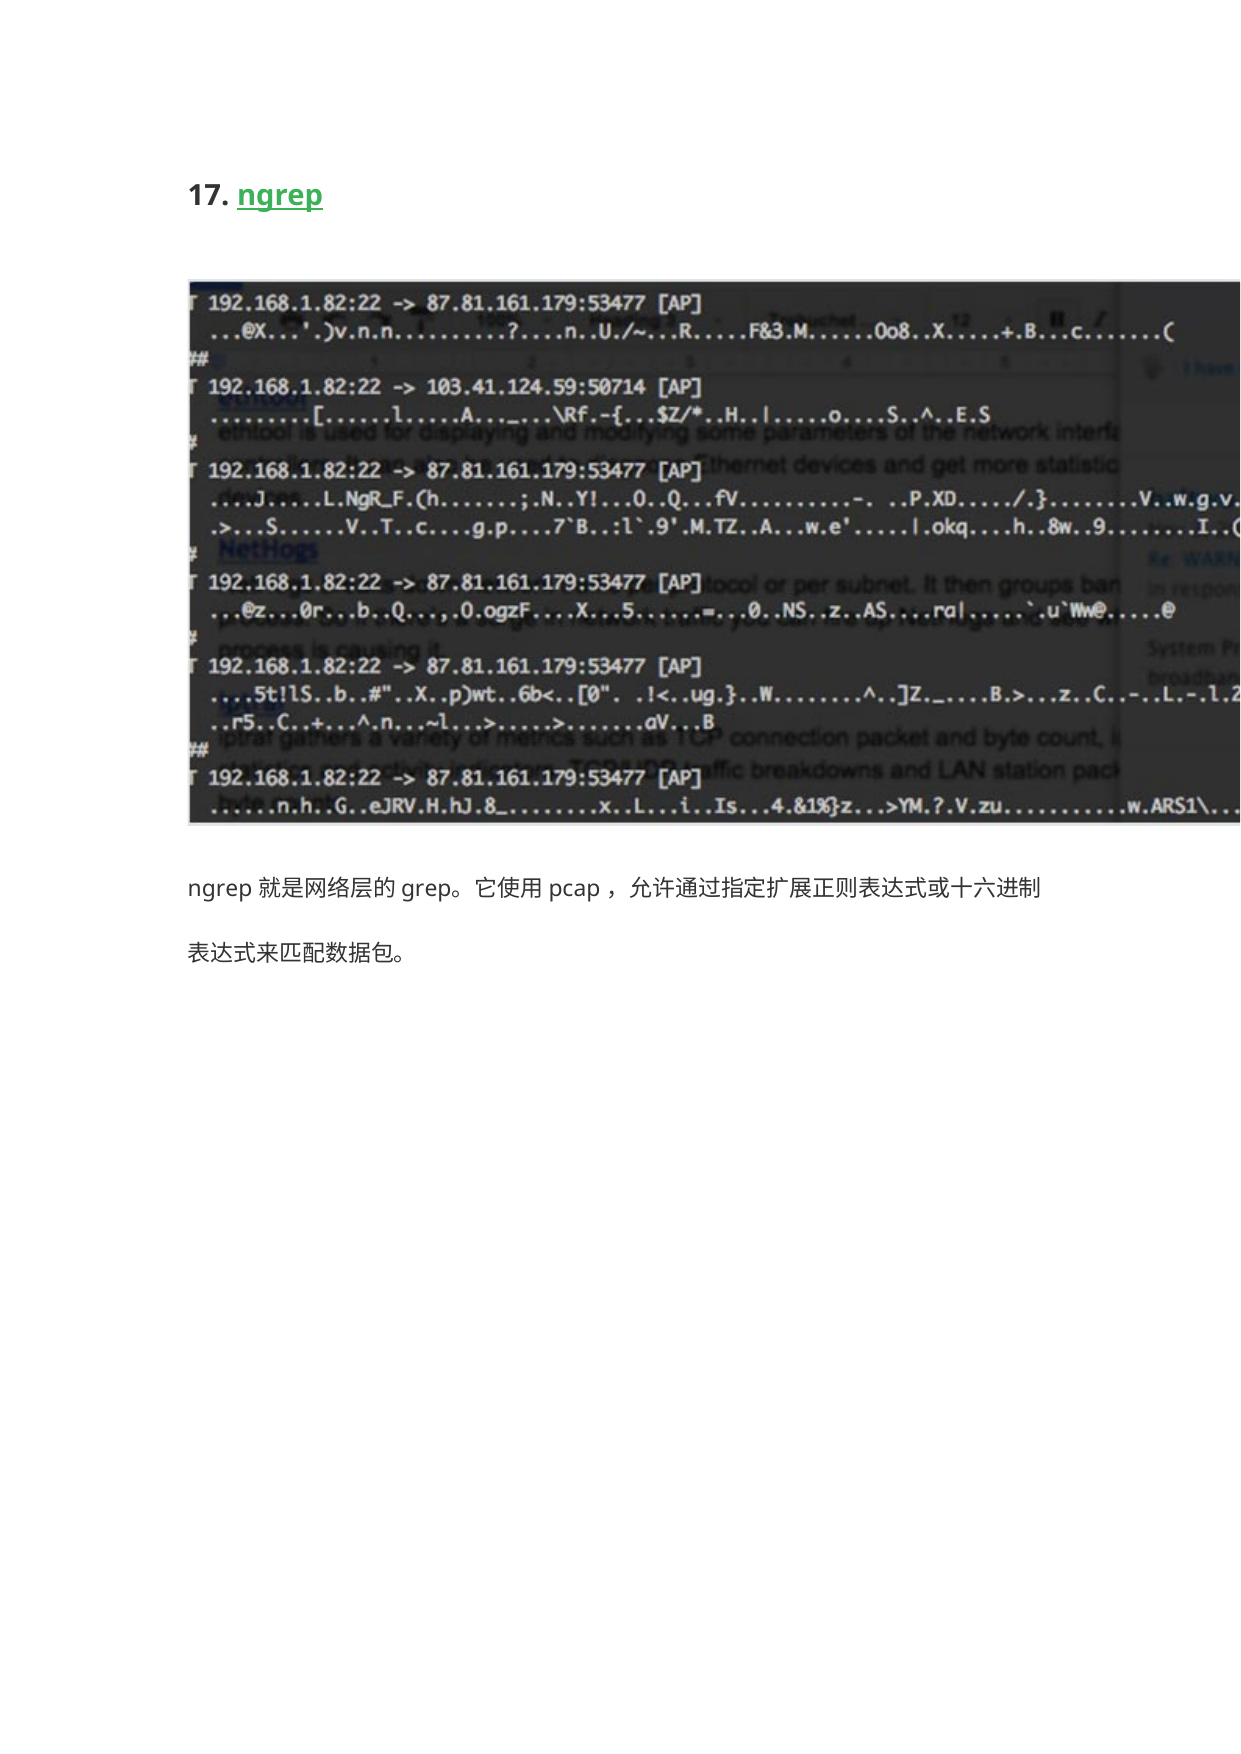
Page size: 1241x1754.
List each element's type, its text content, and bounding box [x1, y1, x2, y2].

picture [187, 279, 1241, 826]
subtitle 17. ngrep [187, 162, 1053, 227]
text ngrep 就是网络层的 grep。它使用 pcap ，允许通过指定扩展正则表达式或十六进制表达式来匹配数据包。 [187, 854, 1053, 984]
